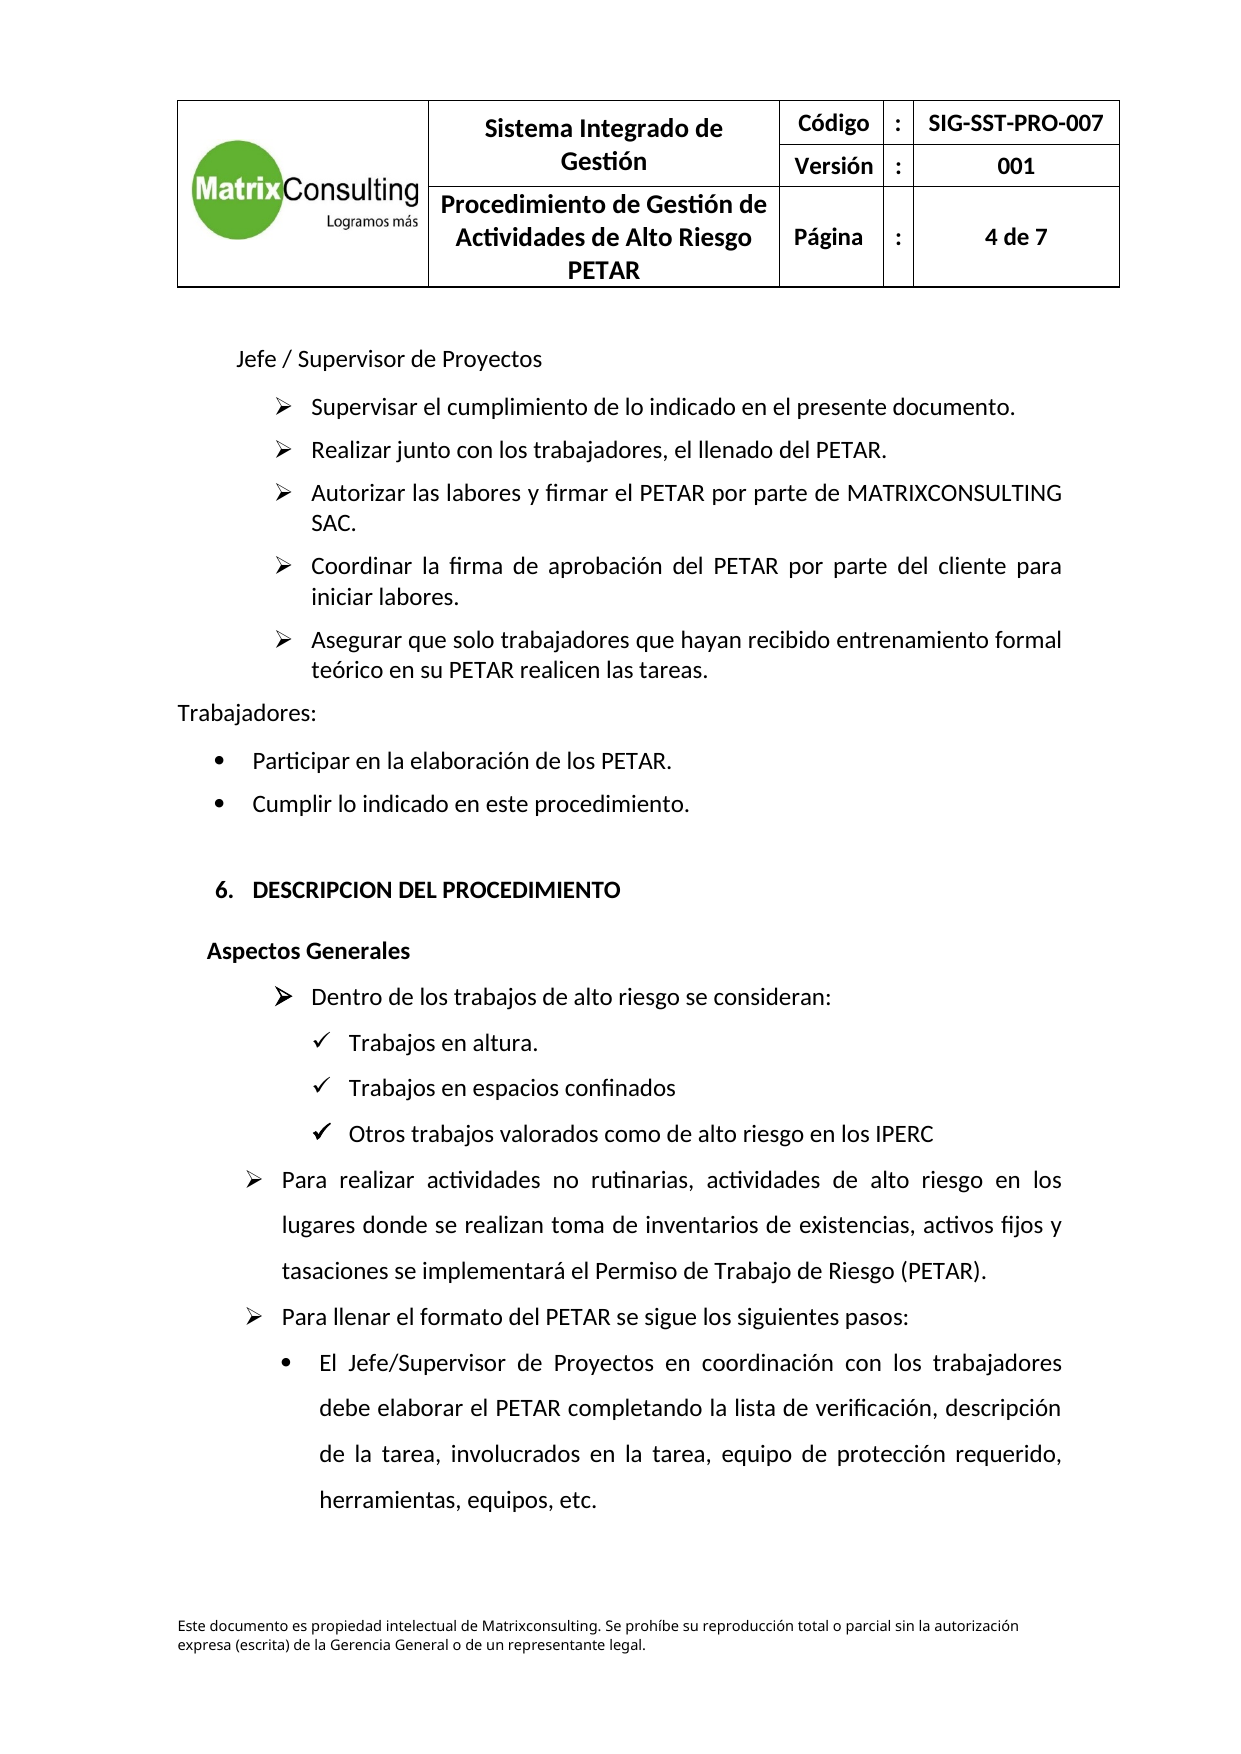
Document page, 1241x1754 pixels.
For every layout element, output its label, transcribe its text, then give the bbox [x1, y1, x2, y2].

list Para realizar actividades no rutinarias, actividades de alto riesgo en los lugares donde se realizan toma de inventarios de existencias, activos fijos y tasaciones se implementará el Permiso de Trabajo de Riesgo (PETAR). [244, 1164, 1063, 1286]
text Jefe / Supervisor de Proyectos [236, 343, 1063, 374]
list Para llenar el formato del PETAR se sigue los siguientes pasos: [244, 1301, 1063, 1332]
list Otros trabajos valorados como de alto riesgo en los IPERC [311, 1118, 1063, 1149]
list Asegurar que solo trabajadores que hayan recibido entrenamiento formal teórico en su PETAR realicen las tareas. [274, 624, 1063, 685]
list Autorizar las labores y firmar el PETAR por parte de MATRIXCONSULTING SAC. [274, 477, 1063, 538]
picture [190, 139, 419, 240]
list Cumplir lo indicado en este procedimiento. [215, 788, 1063, 819]
list Coordinar la firma de aprobación del PETAR por parte del cliente para iniciar labores. [274, 551, 1063, 612]
text Aspectos Generales [207, 935, 1063, 966]
list El Jefe/Supervisor de Proyectos en coordinación con los trabajadores debe elaborar el PETAR completando la lista de verificación, descripción de la tarea, involucrados en la tarea, equipo de protección requerido, herramientas, equipos, etc. [282, 1347, 1063, 1514]
list Trabajos en altura. [311, 1027, 1063, 1057]
list Trabajos en espacios confinados [311, 1072, 1063, 1103]
text Trabajadores: [177, 698, 1063, 728]
list Realizar junto con los trabajadores, el llenado del PETAR. [274, 434, 1063, 464]
list Dentro de los trabajos de alto riesgo se consideran: [274, 981, 1063, 1011]
list Supervisar el cumplimiento de lo indicado en el presente documento. [274, 391, 1063, 421]
list DESCRIPCION DEL PROCEDIMIENTO [215, 874, 1063, 905]
list Participar en la elaboración de los PETAR. [215, 745, 1063, 776]
